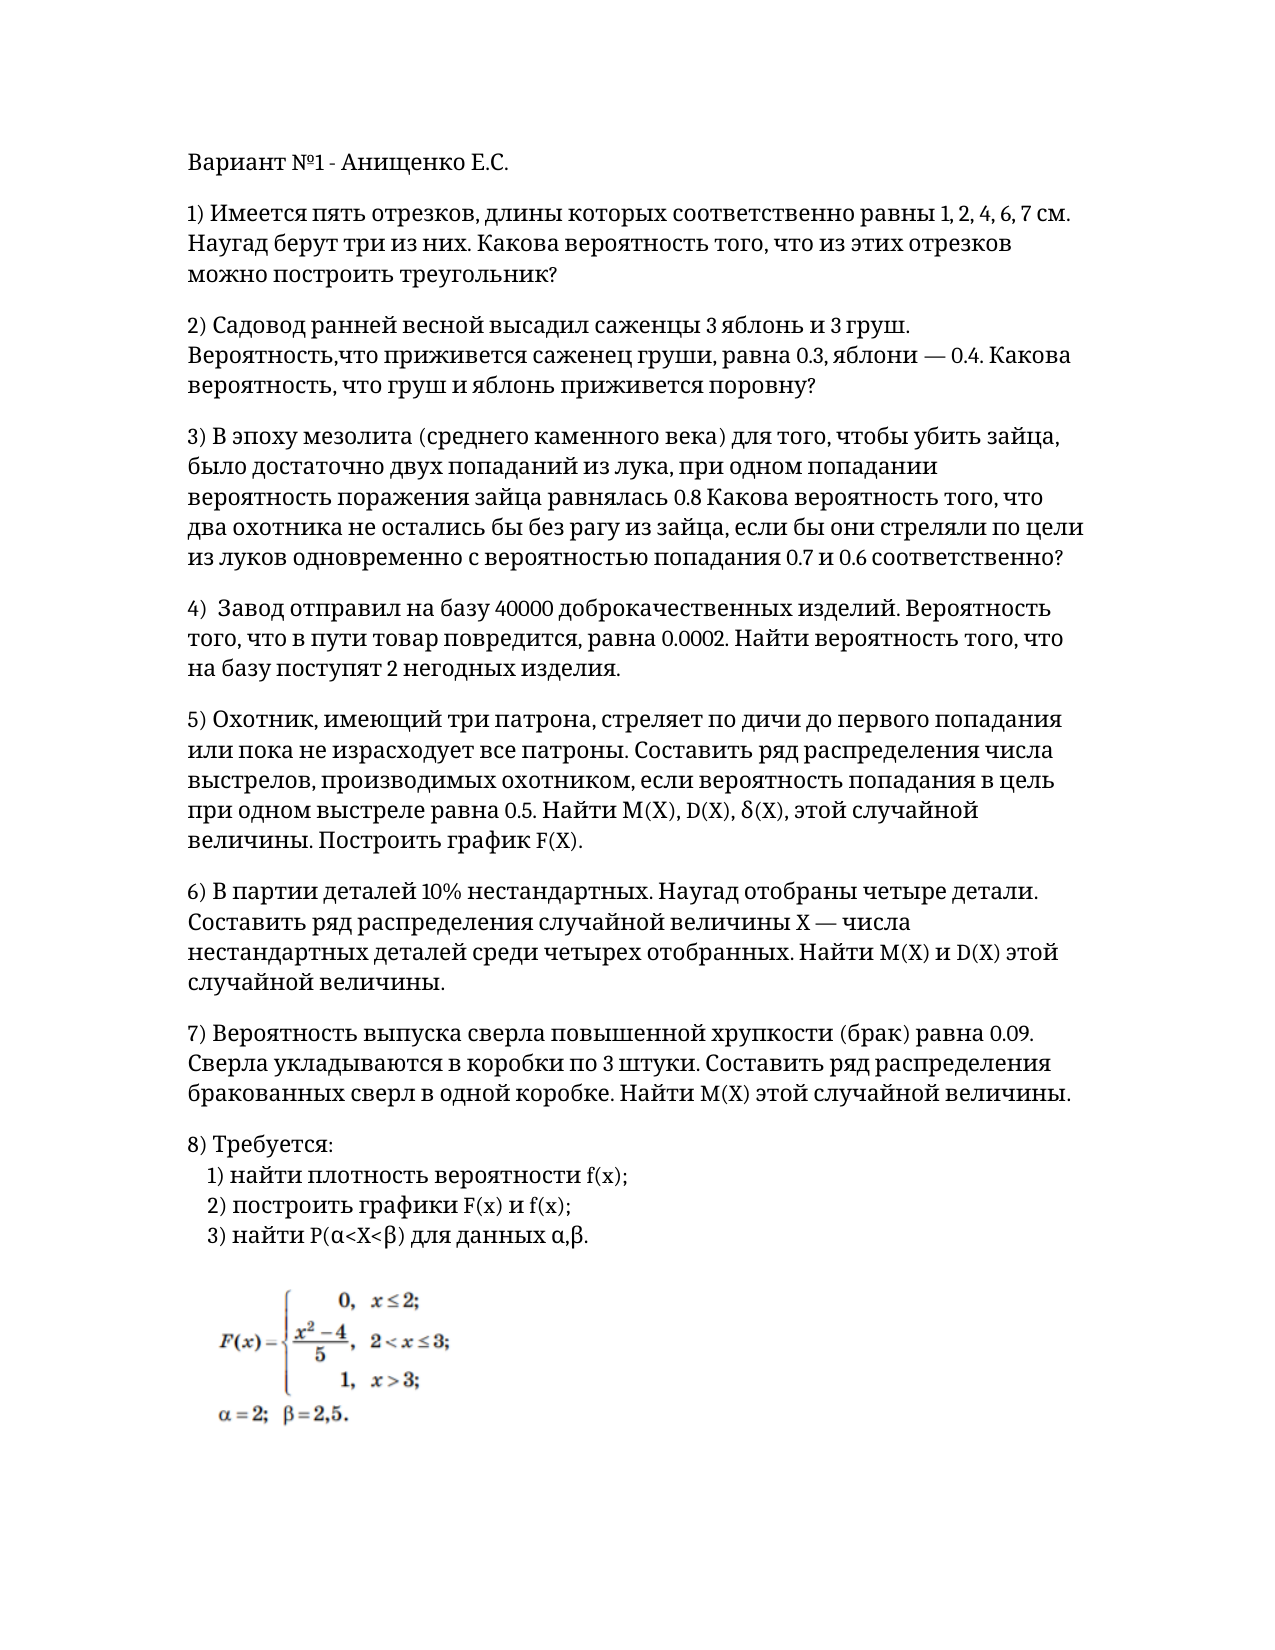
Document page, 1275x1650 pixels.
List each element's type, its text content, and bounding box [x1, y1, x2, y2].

text 8) Требуется: 1) найти плотность вероятности f(x); 2) построить графики F(x) и f(x); 3) найти P(α<X<β) для данных α,β. [187, 1132, 1087, 1249]
text 7) Вероятность выпуска сверла повышенной хрупкости (брак) равна 0.09. Сверла укладываются в коробки по 3 штуки. Составить ряд распределения бракованных сверл в одной коробке. Найти M(X) этой случайной величины. [187, 1021, 1087, 1108]
text Вариант №1 - Анищенко Е.С. [187, 150, 1087, 176]
text 5) Охотник, имеющий три патрона, стреляет по дичи до первого попадания или пока не израсходует все патроны. Составить ряд распределения числа выстрелов, производимых охотником, если вероятность попадания в цель при одном выстреле равна 0.5. Найти М(Х), D(X), δ(X), этой случайной величины. Построить график F(X). [187, 707, 1087, 854]
picture [206, 1273, 459, 1443]
text 1) Имеется пять отрезков, длины которых соответственно равны 1, 2, 4, 6, 7 см. Наугад берут три из них. Какова вероятность того, что из этих отрезков можно построить треугольник? [187, 201, 1087, 288]
text 4) Завод отправил на базу 40000 доброкачественных изделий. Вероятность того, что в пути товар повредится, равна 0.0002. Найти вероятность того, что на базу поступят 2 негодных изделия. [187, 596, 1087, 683]
text 3) В эпоху мезолита (среднего каменного века) для того, чтобы убить зайца, было достаточно двух попаданий из лука, при одном попадании вероятность поражения зайца равнялась 0.8 Какова вероятность того, что два охотника не остались бы без рагу из зайца, если бы они стреляли по цели из луков одновременно с вероятностью попадания 0.7 и 0.6 соответственно? [187, 424, 1087, 571]
text 2) Садовод ранней весной высадил саженцы 3 яблонь и 3 груш. Вероятность,что приживется саженец груши, равна 0.3, яблони — 0.4. Какова вероятность, что груш и яблонь приживется поровну? [187, 312, 1087, 399]
text 6) В партии деталей 10% нестандартных. Наугад отобраны четыре детали. Составить ряд распределения случайной величины X — числа нестандартных деталей среди четырех отобранных. Найти M(X) и D(X) этой случайной величины. [187, 879, 1087, 996]
